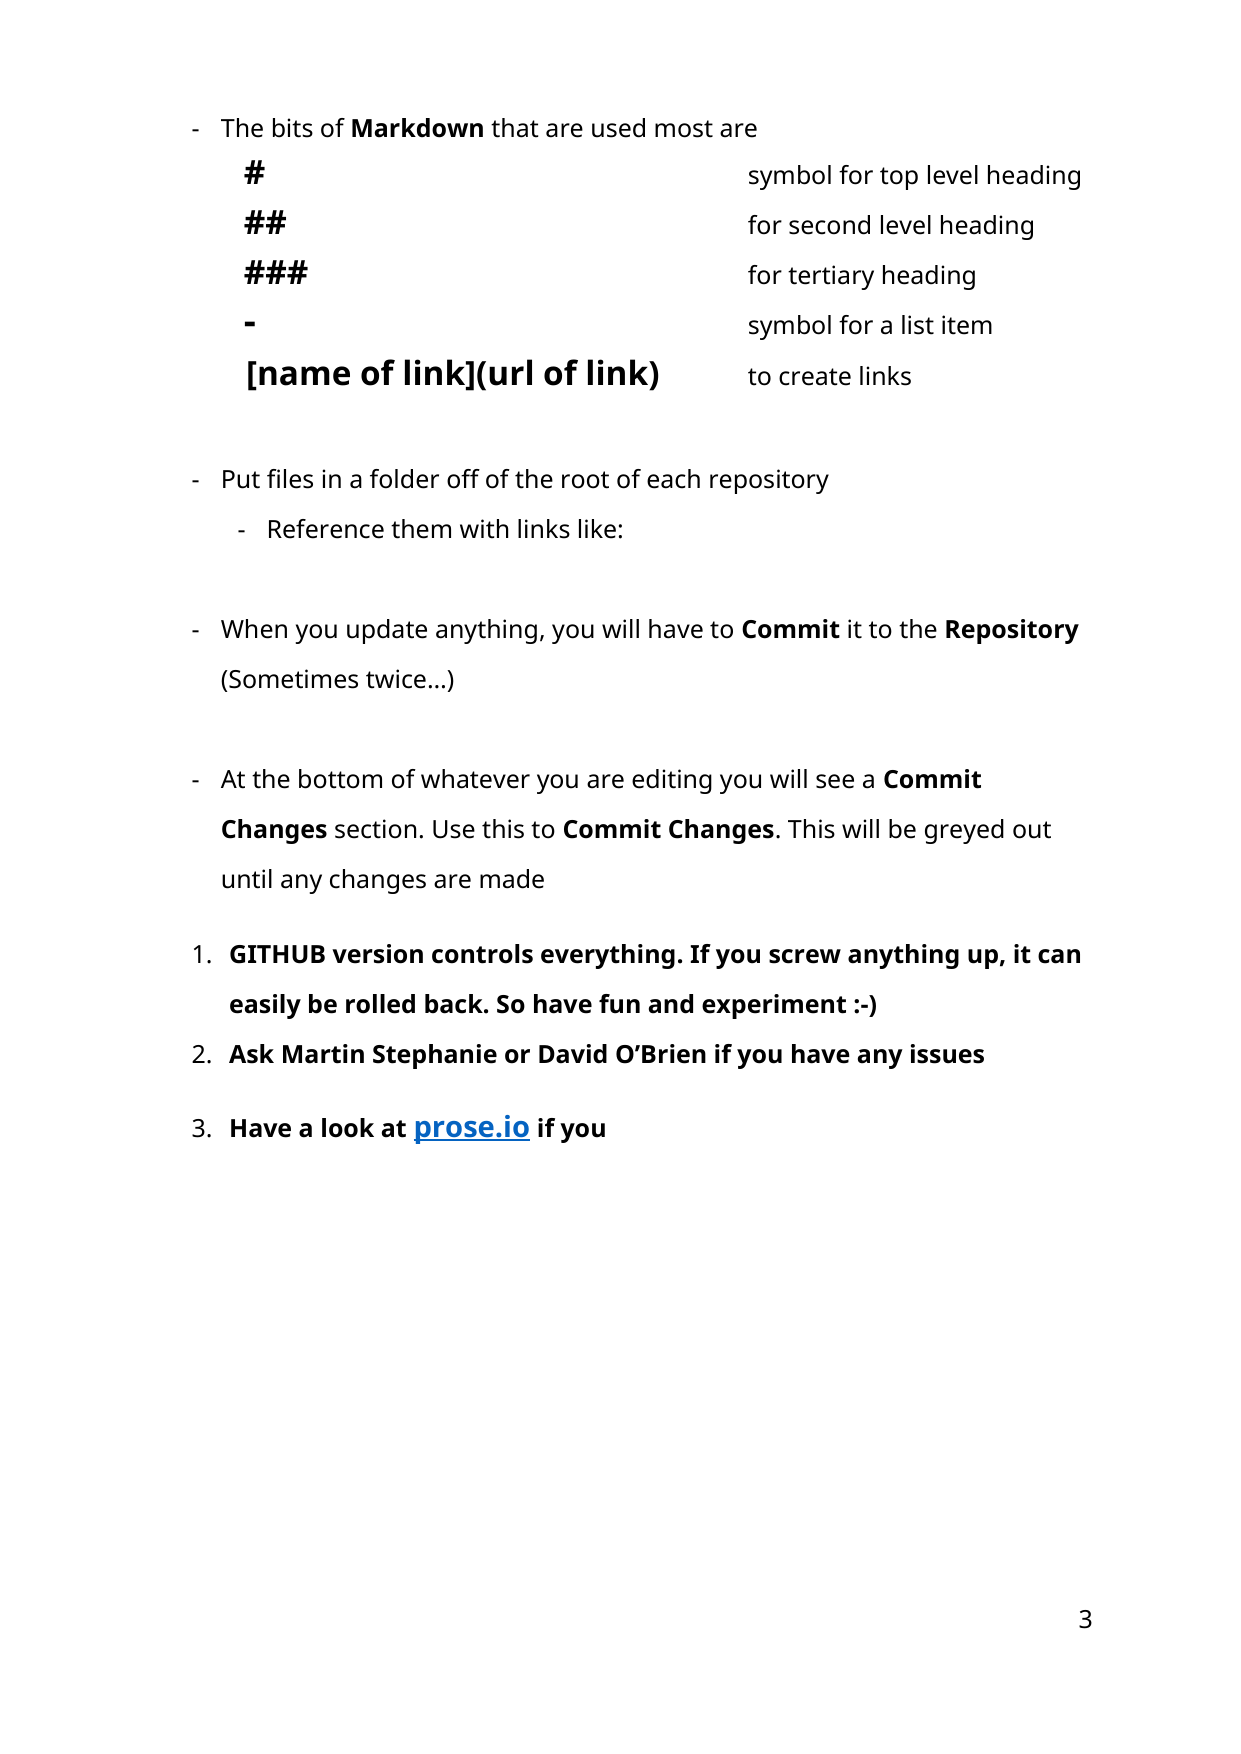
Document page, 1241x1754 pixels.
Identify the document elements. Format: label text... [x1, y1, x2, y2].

list ### for tertiary heading [237, 244, 1092, 294]
list - symbol for a list item [237, 294, 1092, 346]
list Have a look at prose.io if you [191, 1096, 1092, 1146]
list At the bottom of whatever you are editing you will see a Commit Changes section. Use this to Commit Changes. This will be greyed out until any changes are made [191, 746, 1092, 896]
list Put files in a folder off of the root of each repository [191, 446, 1092, 496]
list The bits of Markdown that are used most are [191, 94, 1092, 144]
list [name of link](url of link) to create links [237, 346, 1092, 396]
list # symbol for top level heading [237, 144, 1092, 194]
list Reference them with links like: [237, 496, 1092, 596]
list Ask Martin Stephanie or David O’Brien if you have any issues [191, 1021, 1092, 1071]
list When you update anything, you will have to Commit it to the Repository (Sometimes twice…) [191, 596, 1092, 746]
list ## for second level heading [237, 194, 1092, 244]
list GITHUB version controls everything. If you screw anything up, it can easily be rolled back. So have fun and experiment :-) [191, 921, 1092, 1021]
